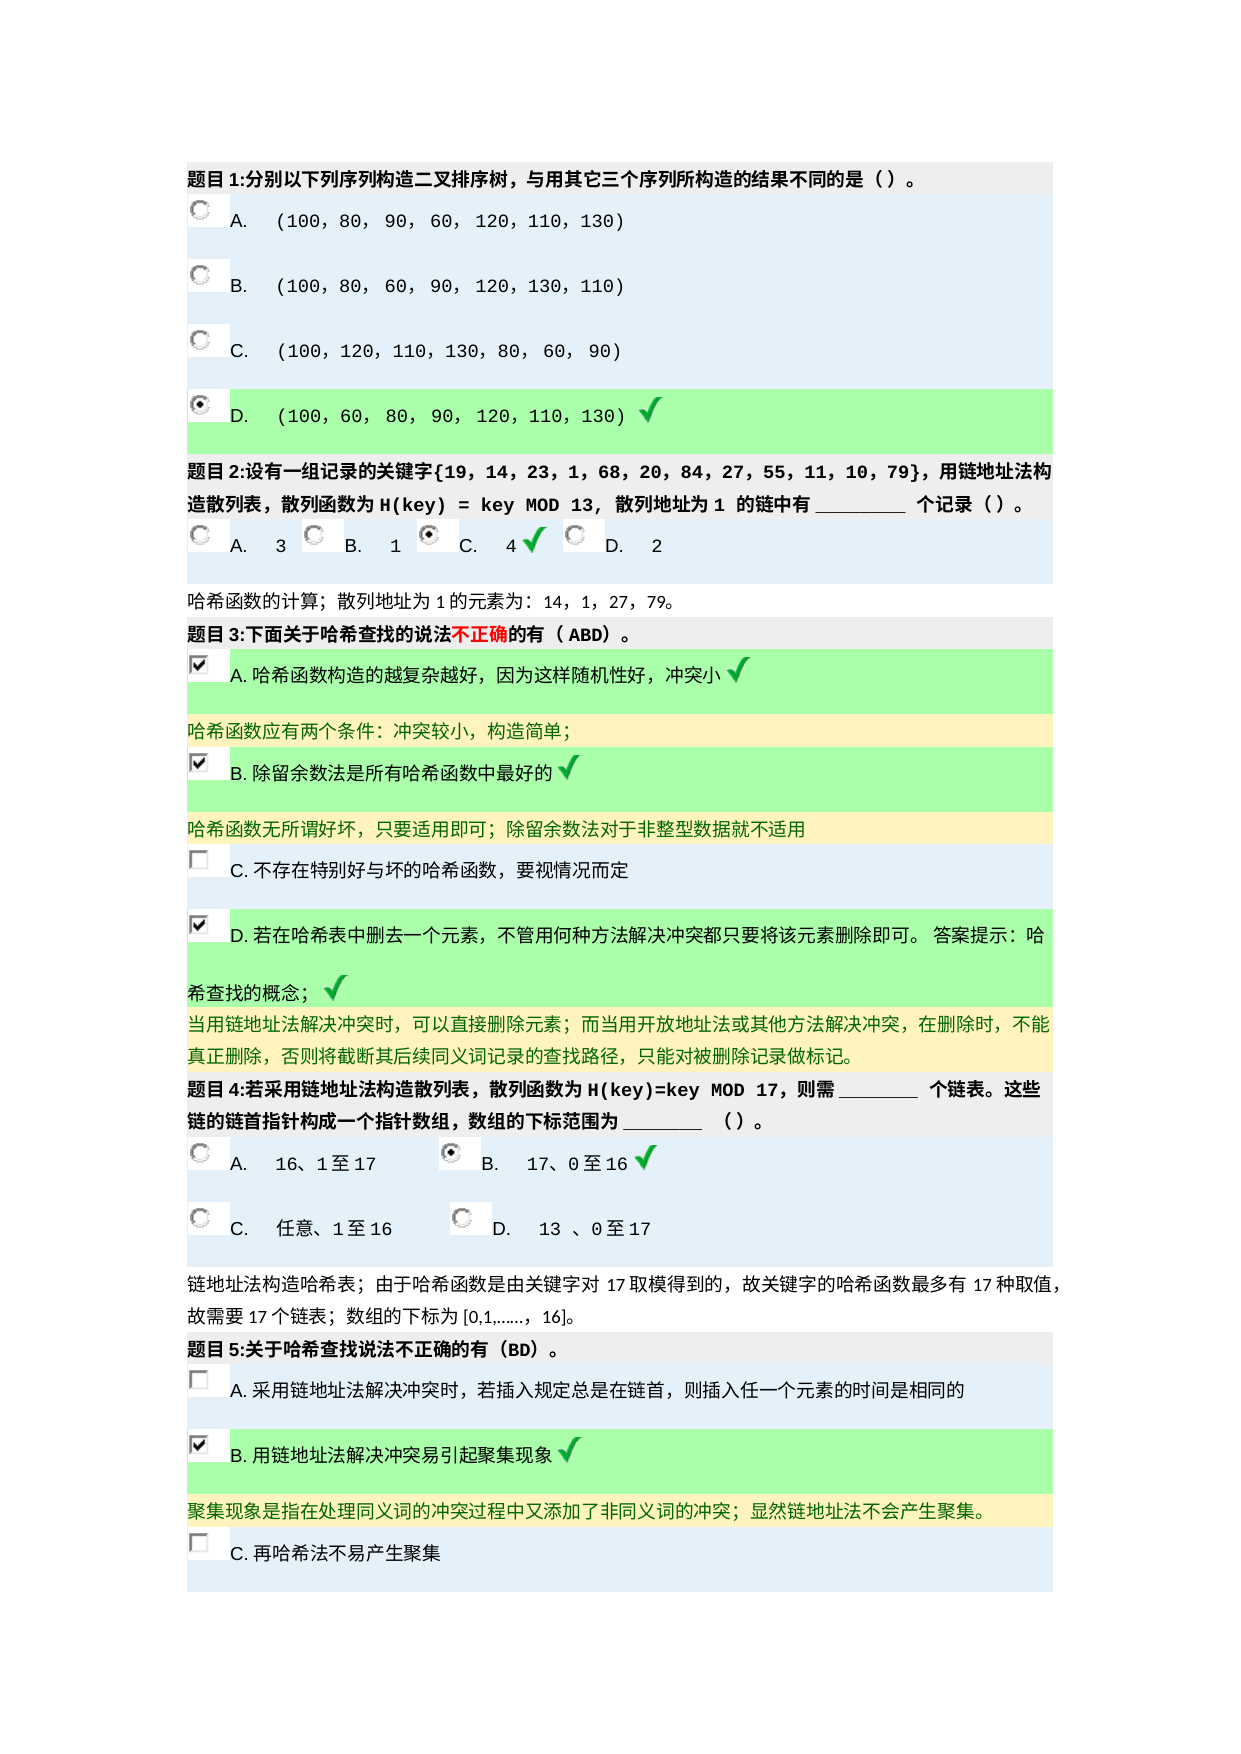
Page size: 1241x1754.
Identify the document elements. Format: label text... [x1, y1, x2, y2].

text A. (100，80， 90， 60， 120，110，130) [187, 194, 1053, 259]
text B. 除留余数法是所有哈希函数中最好的 [187, 747, 1053, 812]
text 当用链地址法解决冲突时，可以直接删除元素；而当用开放地址法或其他方法解决冲突，在删除时，不能真正删除，否则将截断其后续同义词记录的查找路径，只能对被删除记录做标记。 [187, 1007, 1053, 1072]
text 哈希函数的计算；散列地址为 1 的元素为：14，1，27，79。 [187, 584, 1053, 617]
text A. 3 B. 1 C. 4 D. 2 [187, 519, 1053, 584]
text B. (100，80， 60， 90， 120，130，110) [187, 259, 1053, 324]
text 题目2:设有一组记录的关键字{19，14，23，1，68，20，84，27，55，11，10，79}，用链地址法构造散列表，散列函数为 H(key) = key MOD 13, 散列地址为 1 的链中有 ________ 个记录（ ）。 [187, 454, 1053, 519]
text A. 哈希函数构造的越复杂越好，因为这样随机性好，冲突小 [187, 649, 1053, 714]
text 哈希函数无所谓好坏，只要适用即可；除留余数法对于非整型数据就不适用 [187, 812, 1053, 844]
text A. 采用链地址法解决冲突时，若插入规定总是在链首，则插入任一个元素的时间是相同的 [187, 1364, 1053, 1429]
text C. (100，120，110，130，80， 60， 90) [187, 324, 1053, 389]
picture [725, 657, 751, 683]
picture [556, 1437, 582, 1463]
text B. 用链地址法解决冲突易引起聚集现象 [187, 1429, 1053, 1494]
text 题目4:若采用链地址法构造散列表，散列函数为 H(key)=key MOD 17，则需 _______ 个链表。这些链的链首指针构成一个指针数组，数组的下标范围为 _______ （ ）。 [187, 1072, 1053, 1137]
picture [556, 755, 582, 780]
text D. 若在哈希表中删去一个元素，不管用何种方法解决冲突都只要将该元素删除即可。 答案提示：哈希查找的概念； [187, 909, 1053, 1007]
picture [633, 1145, 659, 1170]
text 题目1:分别以下列序列构造二叉排序树，与用其它三个序列所构造的结果不同的是（ ）。 [187, 162, 1053, 194]
text 链地址法构造哈希表；由于哈希函数是由关键字对 17 取模得到的，故关键字的哈希函数最多有 17 种取值，故需要 17 个链表；数组的下标为 [0,1,……，16]。 [187, 1267, 1053, 1332]
text C. 不存在特别好与坏的哈希函数，要视情况而定 [187, 844, 1053, 909]
picture [521, 527, 547, 553]
picture [637, 397, 663, 423]
text C. 再哈希法不易产生聚集 [187, 1527, 1053, 1592]
text C. 任意、1至16 D. 13 、0至17 [187, 1202, 1053, 1267]
text D. (100，60， 80， 90， 120，110，130) [187, 389, 1053, 454]
text 哈希函数应有两个条件：冲突较小，构造简单； [187, 714, 1053, 747]
picture [322, 975, 348, 1001]
text 题目5:关于哈希查找说法不正确的有（BD）。 [187, 1332, 1053, 1364]
text A. 16、1至17 B. 17、0至16 [187, 1137, 1053, 1202]
text 题目3:下面关于哈希查找的说法不正确的有（ ABD）。 [187, 617, 1053, 649]
text 聚集现象是指在处理同义词的冲突过程中又添加了非同义词的冲突；显然链地址法不会产生聚集。 [187, 1494, 1053, 1527]
